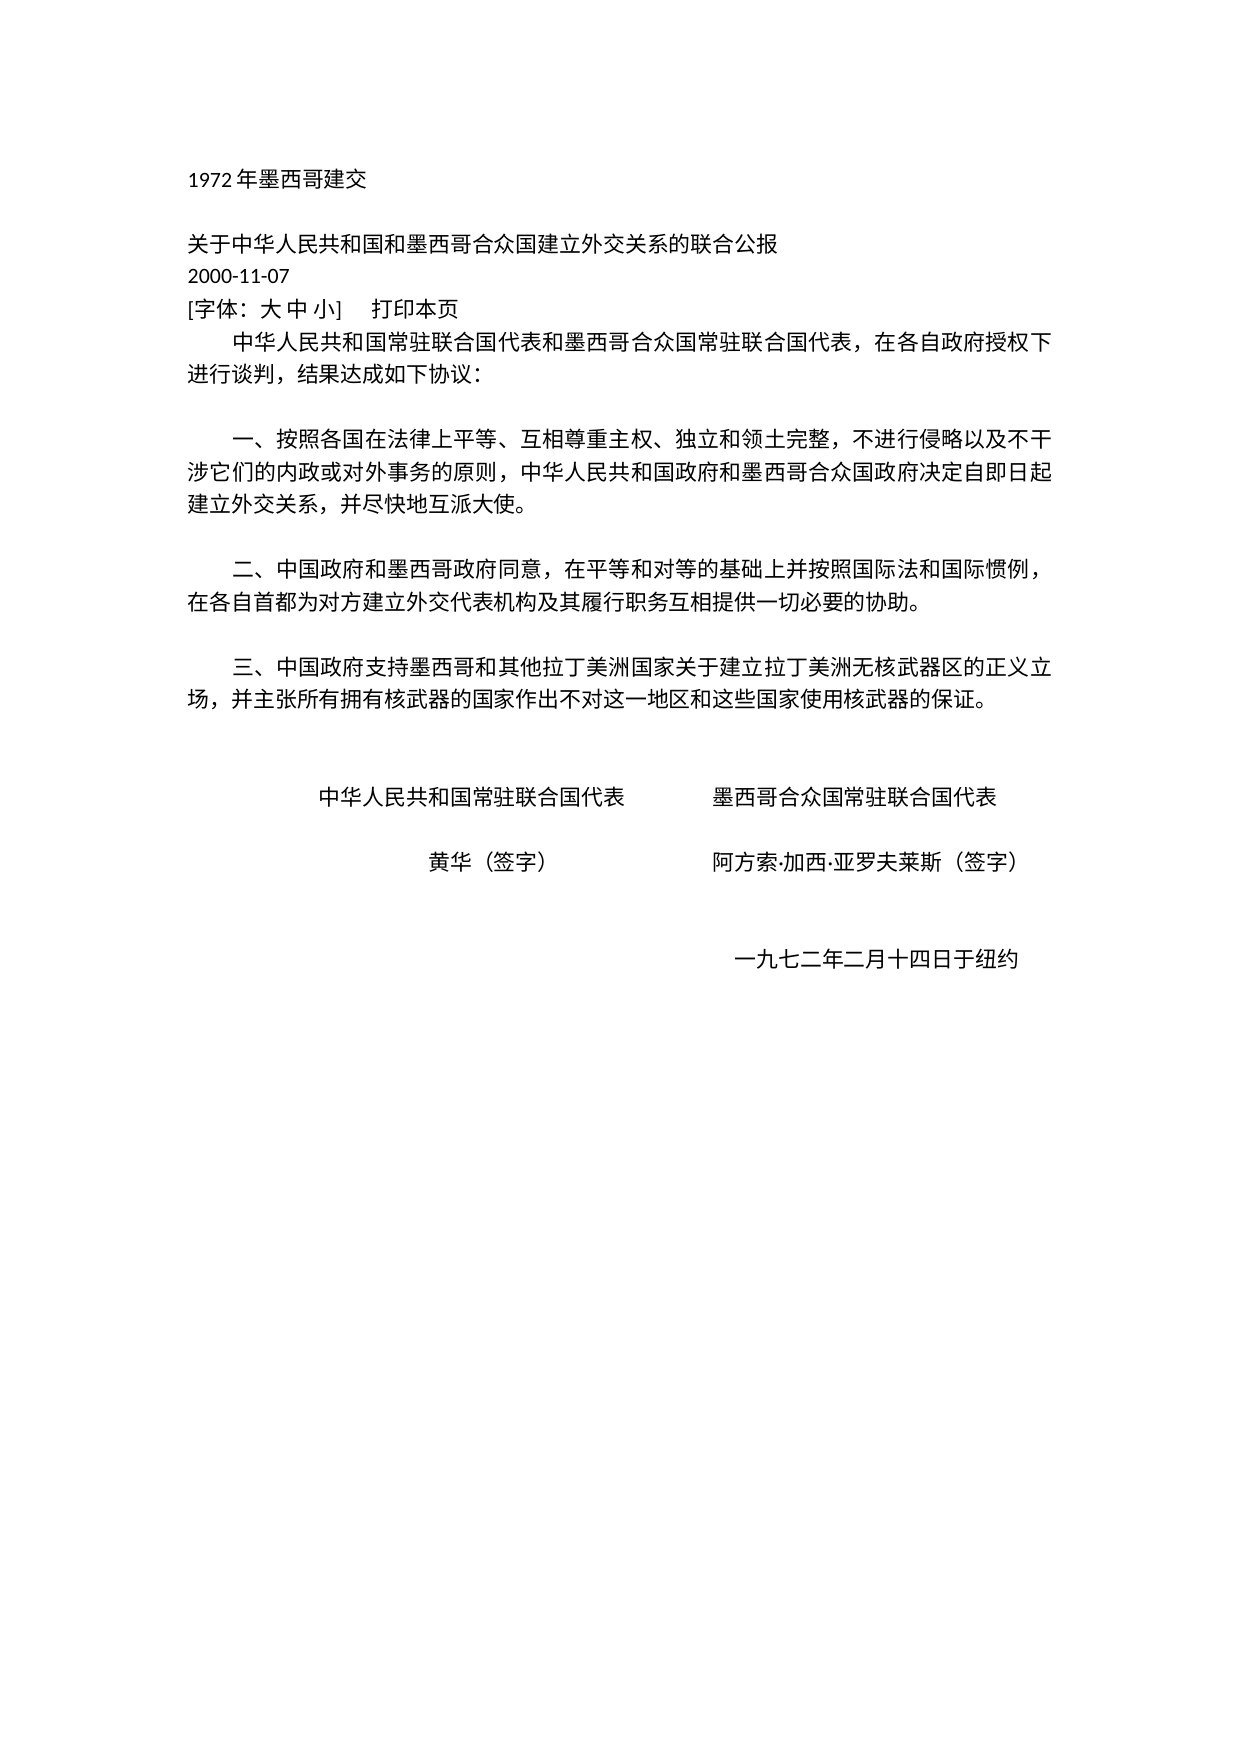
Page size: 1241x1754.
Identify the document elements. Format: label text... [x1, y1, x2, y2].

text 一、按照各国在法律上平等、互相尊重主权、独立和领土完整，不进行侵略以及不干涉它们的内政或对外事务的原则，中华人民共和国政府和墨西哥合众国政府决定自即日起建立外交关系，并尽快地互派大使。 [187, 422, 1053, 519]
text 中华人民共和国常驻联合国代表和墨西哥合众国常驻联合国代表，在各自政府授权下进行谈判，结果达成如下协议： [187, 324, 1053, 389]
text 二、中国政府和墨西哥政府同意，在平等和对等的基础上并按照国际法和国际惯例，在各自首都为对方建立外交代表机构及其履行职务互相提供一切必要的协助。 [187, 552, 1053, 617]
text [字体：大 中 小] 打印本页 [187, 292, 1053, 324]
text 2000-11-07 [187, 259, 1053, 292]
text 三、中国政府支持墨西哥和其他拉丁美洲国家关于建立拉丁美洲无核武器区的正义立场，并主张所有拥有核武器的国家作出不对这一地区和这些国家使用核武器的保证。 [187, 649, 1053, 714]
text 一九七二年二月十四日于纽约 [187, 942, 1053, 974]
text 1972年墨西哥建交 [187, 162, 1053, 194]
text 黄华（签字） 阿方索·加西·亚罗夫莱斯（签字） [187, 844, 1053, 877]
text 中华人民共和国常驻联合国代表 墨西哥合众国常驻联合国代表 [187, 779, 1053, 812]
text 关于中华人民共和国和墨西哥合众国建立外交关系的联合公报 [187, 227, 1053, 259]
